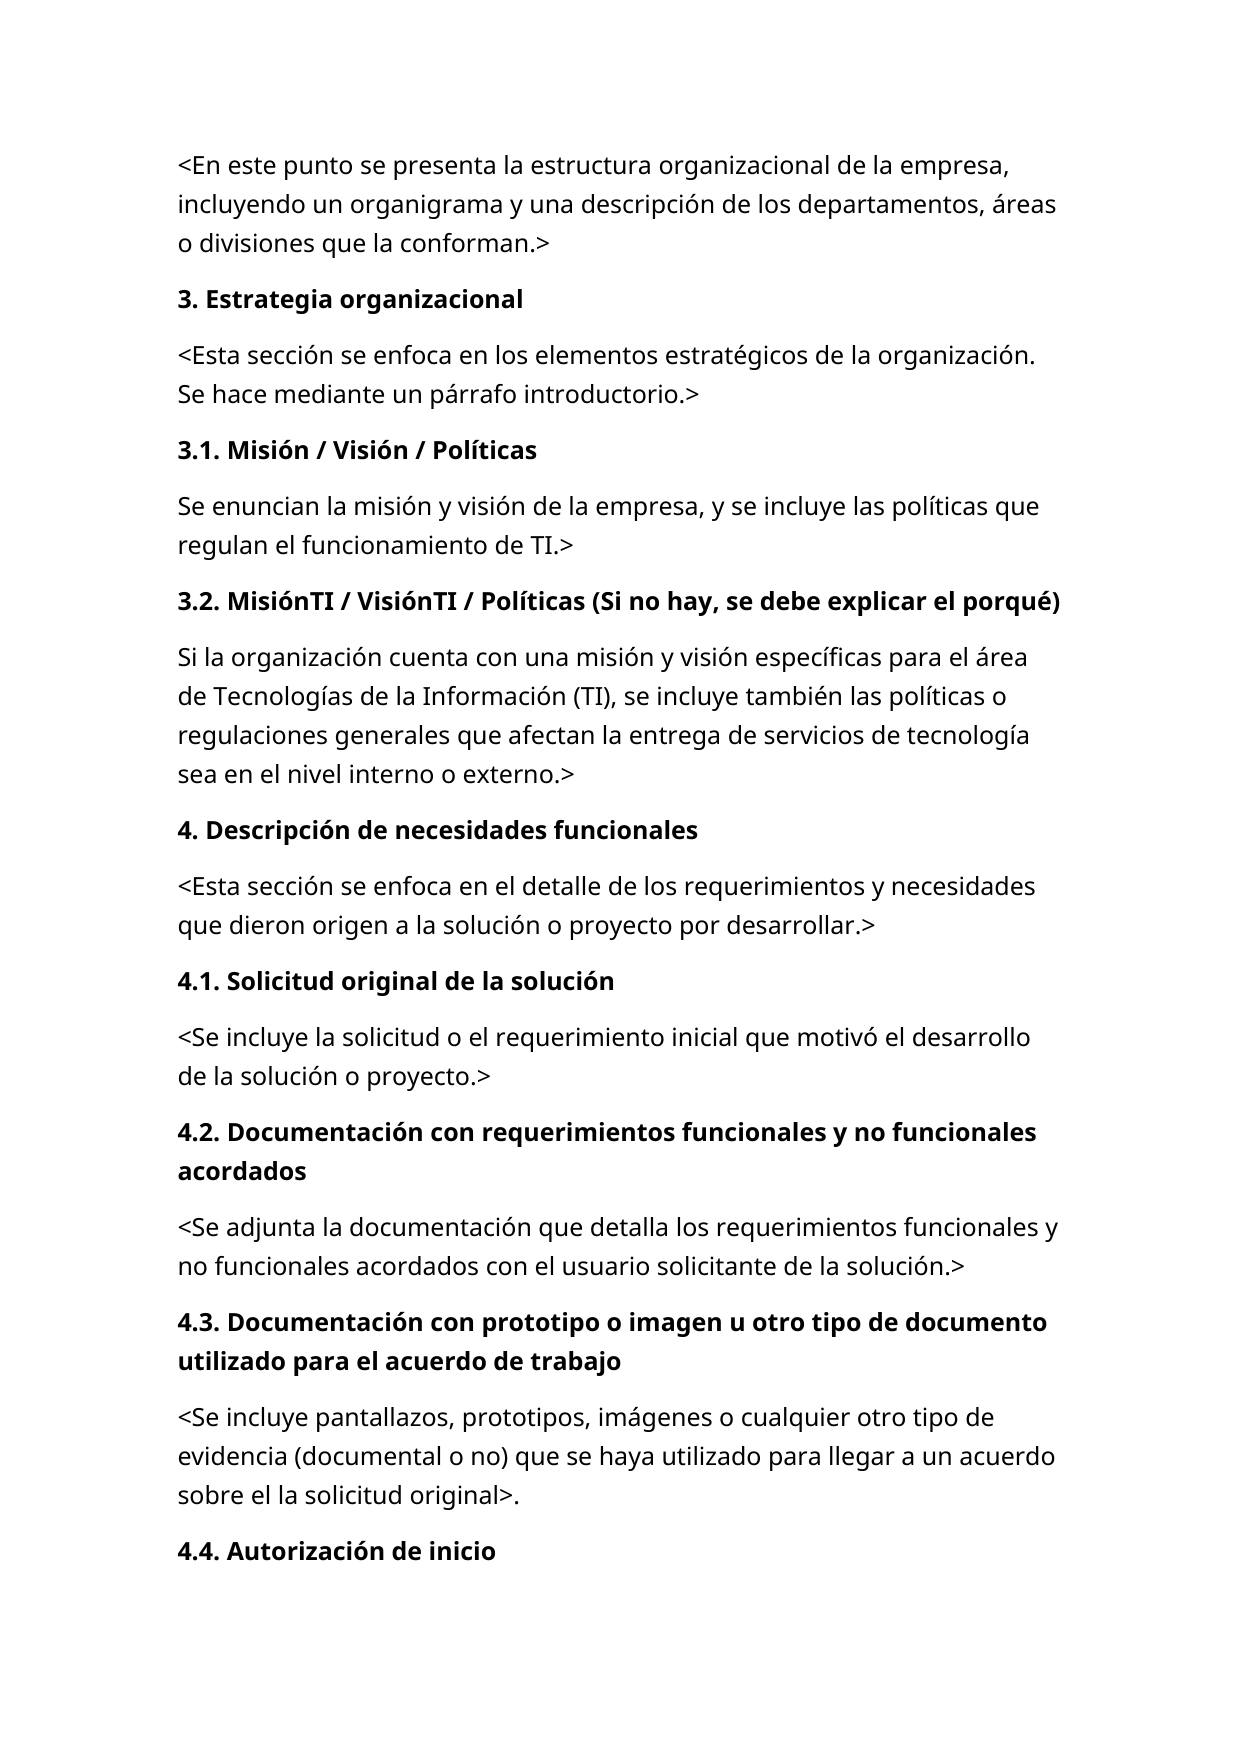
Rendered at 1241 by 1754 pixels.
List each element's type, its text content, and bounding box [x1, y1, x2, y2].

text 3.2. MisiónTI / VisiónTI / Políticas (Si no hay, se debe explicar el porqué) [177, 583, 1063, 617]
text Se enuncian la misión y visión de la empresa, y se incluye las políticas que regulan el funcionamiento de TI.> [177, 488, 1063, 562]
text <Esta sección se enfoca en el detalle de los requerimientos y necesidades que dieron origen a la solución o proyecto por desarrollar.> [177, 868, 1063, 942]
text 4.4. Autorización de inicio [177, 1533, 1063, 1567]
text 4. Descripción de necesidades funcionales [177, 813, 1063, 847]
text 4.3. Documentación con prototipo o imagen u otro tipo de documento utilizado para el acuerdo de trabajo [177, 1304, 1063, 1377]
text <En este punto se presenta la estructura organizacional de la empresa, incluyendo un organigrama y una descripción de los departamentos, áreas o divisiones que la conforman.> [177, 148, 1063, 260]
text 3. Estrategia organizacional [177, 282, 1063, 316]
text <Esta sección se enfoca en los elementos estratégicos de la organización. Se hace mediante un párrafo introductorio.> [177, 338, 1063, 411]
text <Se incluye la solicitud o el requerimiento inicial que motivó el desarrollo de la solución o proyecto.> [177, 1019, 1063, 1092]
text 4.2. Documentación con requerimientos funcionales y no funcionales acordados [177, 1114, 1063, 1187]
text Si la organización cuenta con una misión y visión específicas para el área de Tecnologías de la Información (TI), se incluye también las políticas o regulaciones generales que afectan la entrega de servicios de tecnología sea en el nivel interno o externo.> [177, 639, 1063, 791]
text 4.1. Solicitud original de la solución [177, 963, 1063, 997]
text 3.1. Misión / Visión / Políticas [177, 433, 1063, 467]
text <Se adjunta la documentación que detalla los requerimientos funcionales y no funcionales acordados con el usuario solicitante de la solución.> [177, 1209, 1063, 1282]
text <Se incluye pantallazos, prototipos, imágenes o cualquier otro tipo de evidencia (documental o no) que se haya utilizado para llegar a un acuerdo sobre el la solicitud original>. [177, 1399, 1063, 1512]
